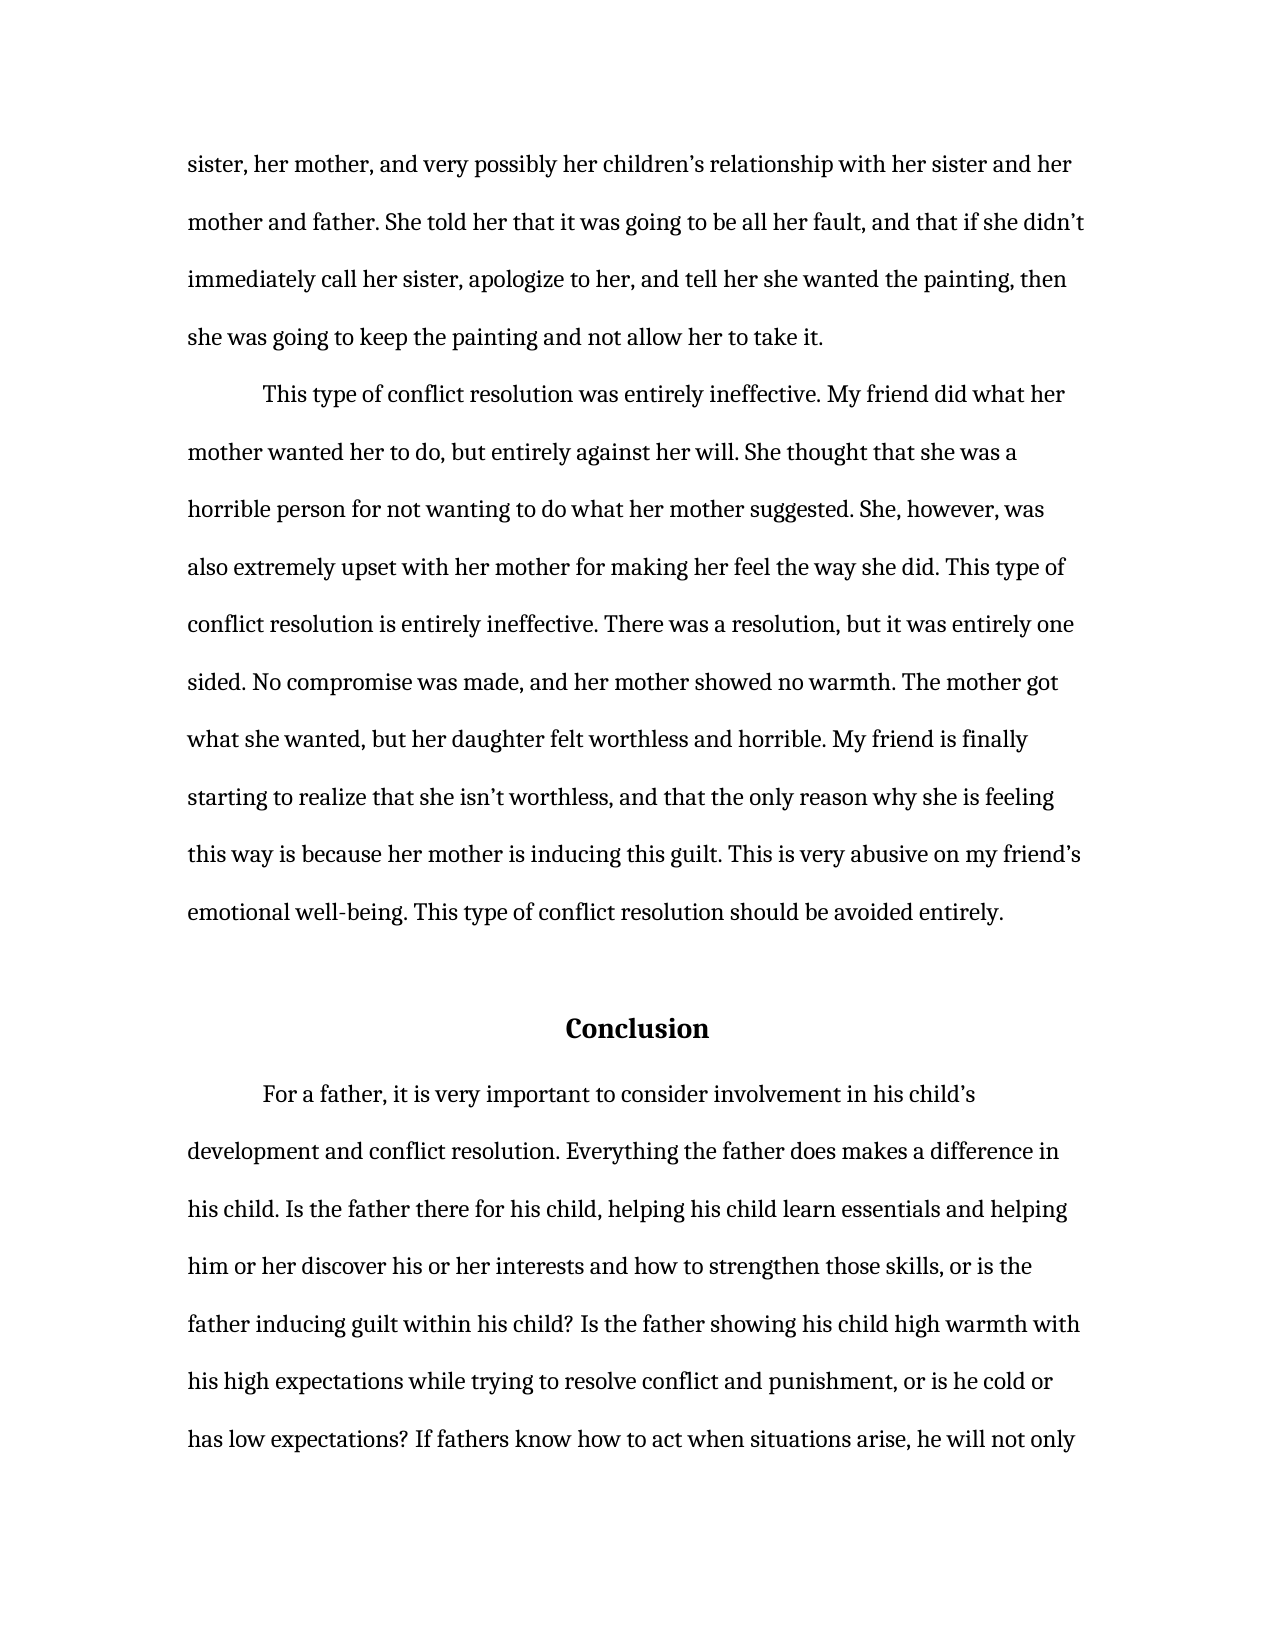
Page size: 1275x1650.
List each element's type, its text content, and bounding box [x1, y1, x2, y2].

text This type of conflict resolution was entirely ineffective. My friend did what her mother wanted her to do, but entirely against her will. She thought that she was a horrible person for not wanting to do what her mother suggested. She, however, was also extremely upset with her mother for making her feel the way she did. This type of conflict resolution is entirely ineffective. There was a resolution, but it was entirely one sided. No compromise was made, and her mother showed no warmth. The mother got what she wanted, but her daughter felt worthless and horrible. My friend is finally starting to realize that she isn’t worthless, and that the only reason why she is feeling this way is because her mother is inducing this guilt. This is very abusive on my friend’s emotional well-being. This type of conflict resolution should be avoided entirely. [187, 380, 1087, 926]
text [187, 1079, 1087, 1453]
text Conclusion [187, 1012, 1087, 1046]
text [187, 150, 1087, 351]
